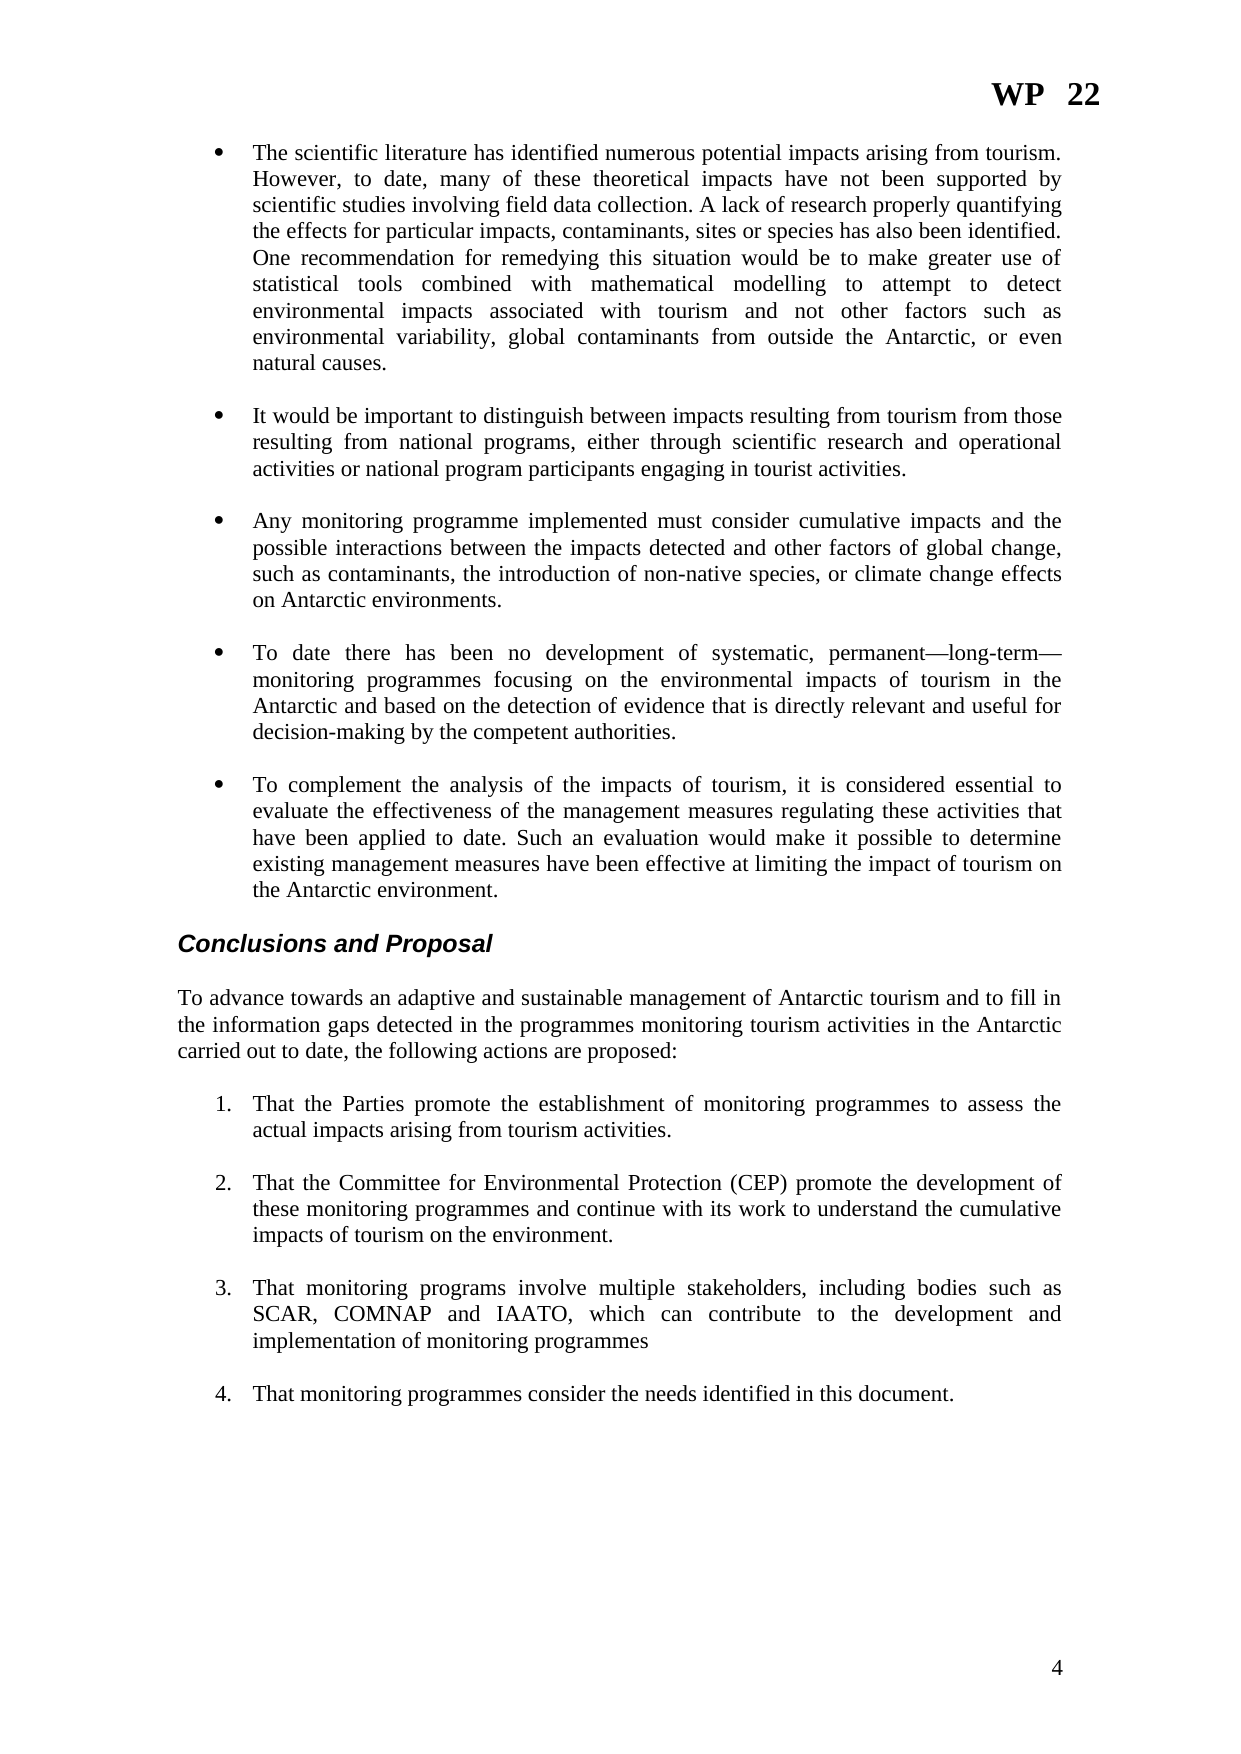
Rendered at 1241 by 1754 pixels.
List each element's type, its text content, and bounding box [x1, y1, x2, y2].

list That the Parties promote the establishment of monitoring programmes to assess the actual impacts arising from tourism activities. [215, 1090, 1063, 1142]
list To date there has been no development of systematic, permanent—long-term—monitoring programmes focusing on the environmental impacts of tourism in the Antarctic and based on the detection of evidence that is directly relevant and useful for decision-making by the competent authorities. [215, 639, 1063, 745]
list That monitoring programs involve multiple stakeholders, including bodies such as SCAR, COMNAP and IAATO, which can contribute to the development and implementation of monitoring programmes [215, 1274, 1063, 1353]
text To advance towards an adaptive and sustainable management of Antarctic tourism and to fill in the information gaps detected in the programmes monitoring tourism activities in the Antarctic carried out to date, the following actions are proposed: [177, 984, 1063, 1063]
list Any monitoring programme implemented must consider cumulative impacts and the possible interactions between the impacts detected and other factors of global change, such as contaminants, the introduction of non-native species, or climate change effects on Antarctic environments. [215, 507, 1063, 613]
list That the Committee for Environmental Protection (CEP) promote the development of these monitoring programmes and continue with its work to understand the cumulative impacts of tourism on the environment. [215, 1169, 1063, 1248]
text Conclusions and Proposal [177, 929, 1063, 958]
list The scientific literature has identified numerous potential impacts arising from tourism. However, to date, many of these theoretical impacts have not been supported by scientific studies involving field data collection. A lack of research properly quantifying the effects for particular impacts, contaminants, sites or species has also been identified. One recommendation for remedying this situation would be to make greater use of statistical tools combined with mathematical modelling to attempt to detect environmental impacts associated with tourism and not other factors such as environmental variability, global contaminants from outside the Antarctic, or even natural causes. [215, 138, 1063, 376]
list To complement the analysis of the impacts of tourism, it is considered essential to evaluate the effectiveness of the management measures regulating these activities that have been applied to date. Such an evaluation would make it possible to determine existing management measures have been effective at limiting the impact of tourism on the Antarctic environment. [215, 771, 1063, 903]
list It would be important to distinguish between impacts resulting from tourism from those resulting from national programs, either through scientific research and operational activities or national program participants engaging in tourist activities. [215, 402, 1063, 481]
list That monitoring programmes consider the needs identified in this document. [215, 1379, 1063, 1406]
